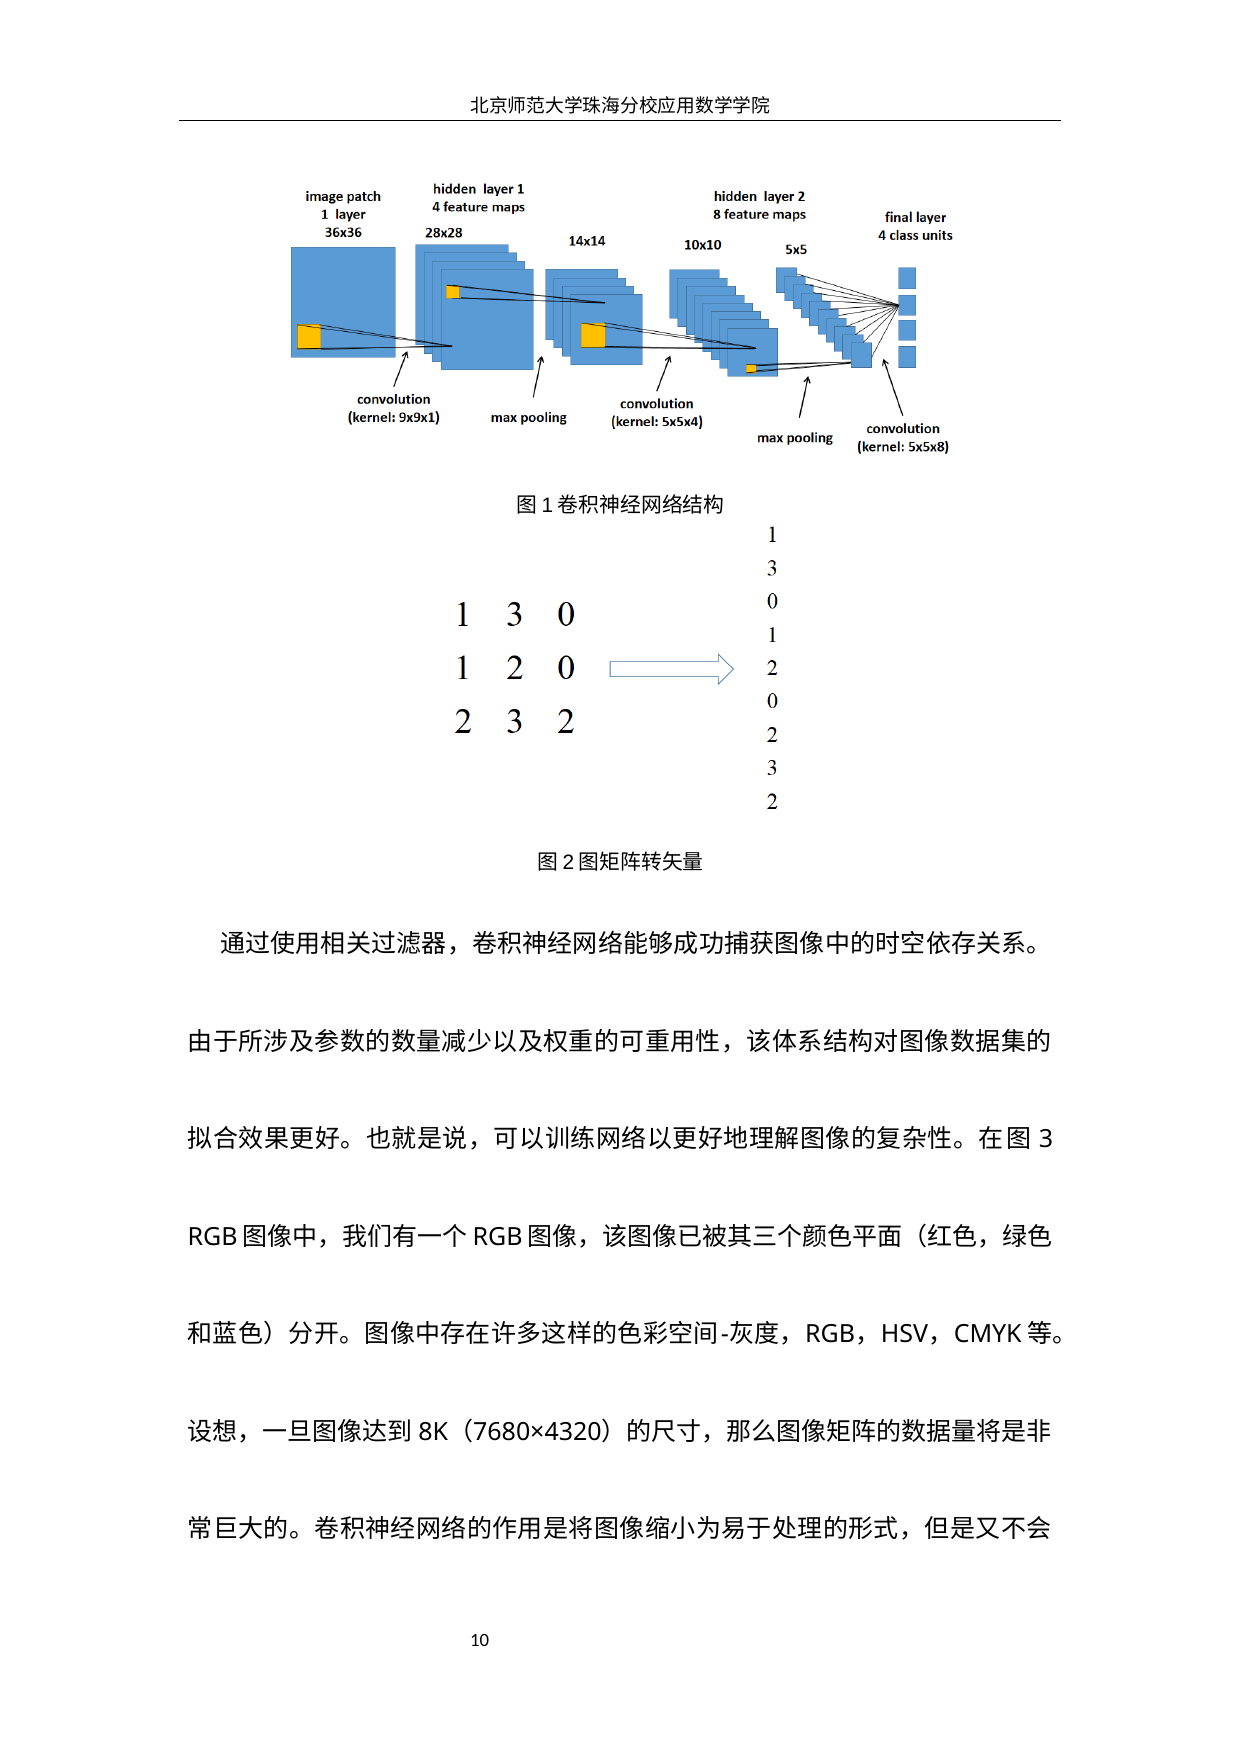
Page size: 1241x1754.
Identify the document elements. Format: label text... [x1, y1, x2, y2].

list 图 2 图矩阵转矢量 [187, 844, 1053, 877]
list 图 1 卷积神经网络结构 [187, 487, 1053, 519]
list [187, 909, 1053, 1559]
picture [449, 519, 791, 815]
picture [285, 162, 956, 458]
